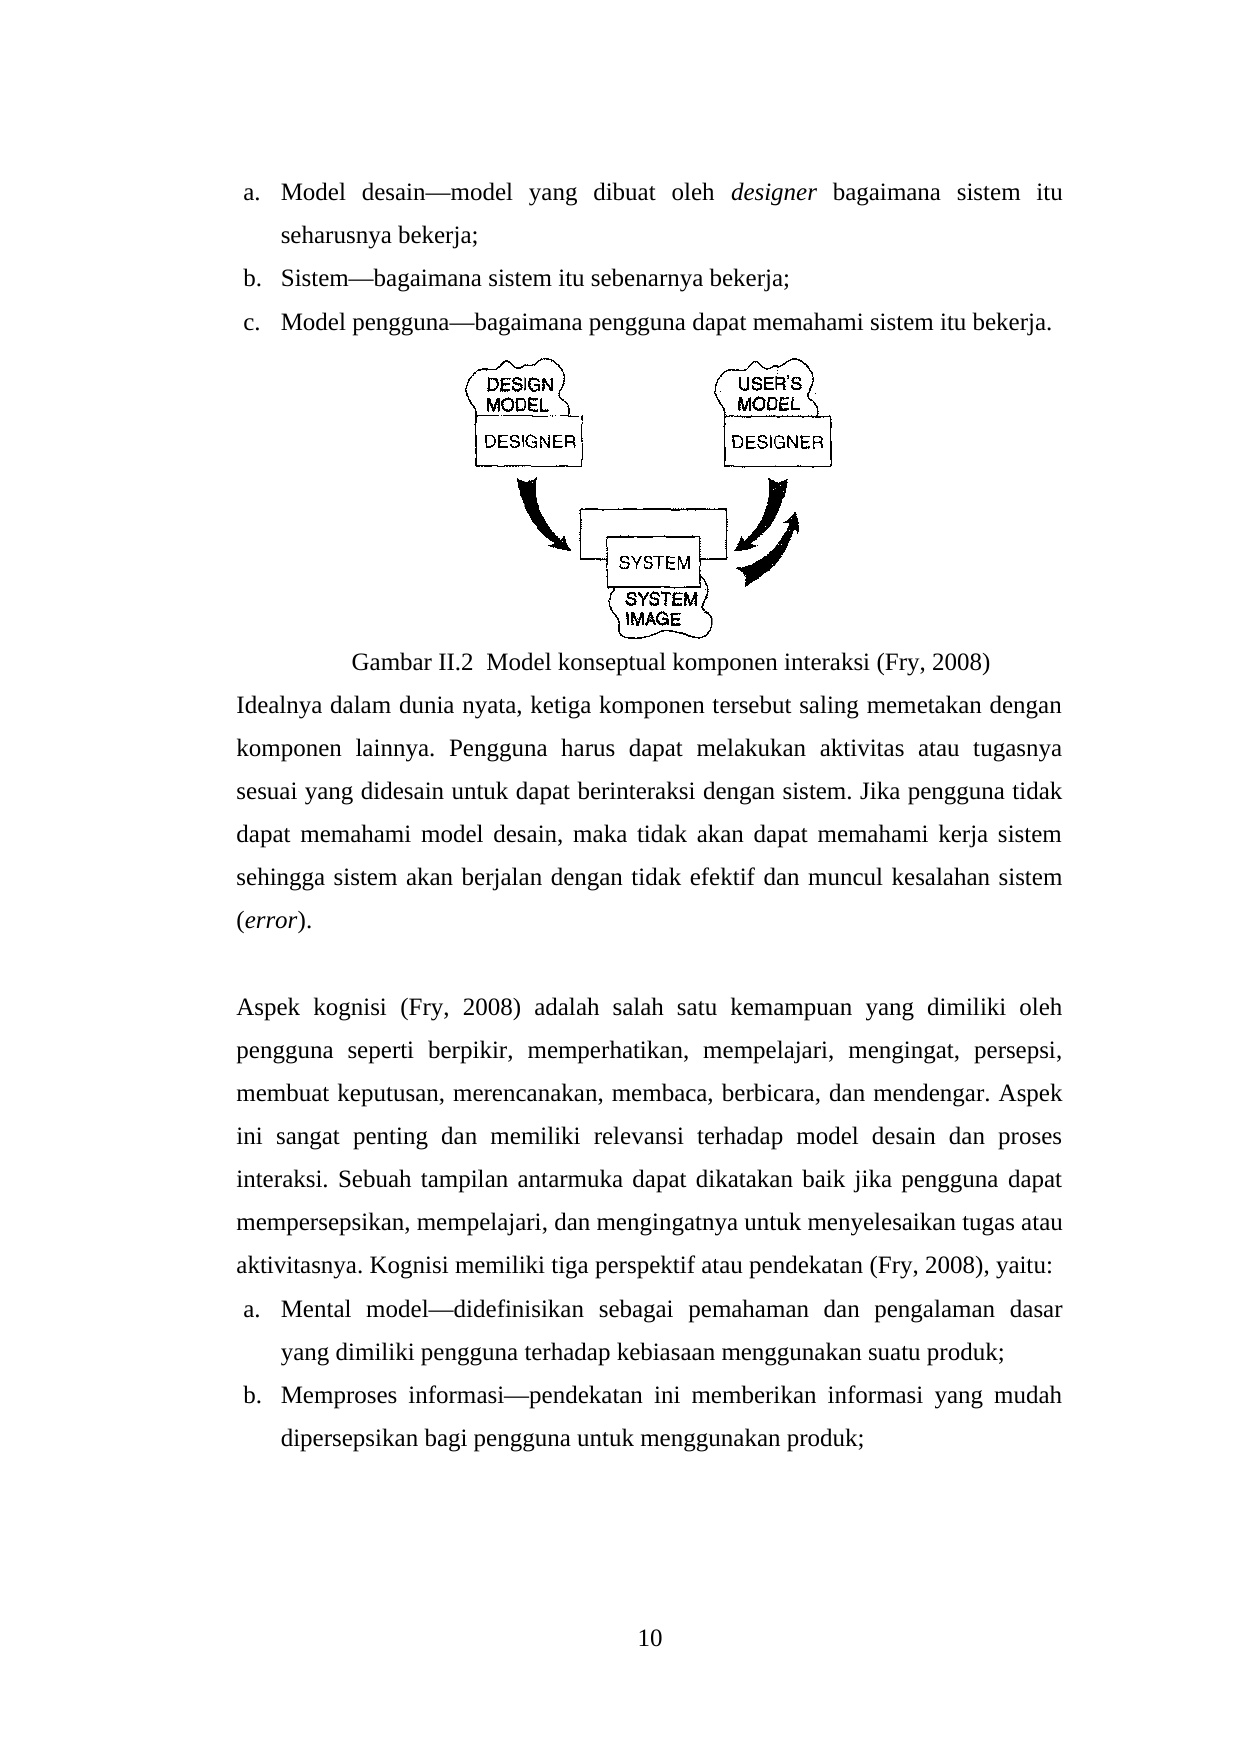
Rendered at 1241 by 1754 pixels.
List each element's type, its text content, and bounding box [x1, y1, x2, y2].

list Sistem—bagaimana sistem itu sebenarnya bekerja; [243, 263, 1063, 292]
text Aspek kognisi (Fry, 2008) adalah salah satu kemampuan yang dimiliki oleh pengguna seperti berpikir, memperhatikan, mempelajari, mengingat, persepsi, membuat keputusan, merencanakan, membaca, berbicara, dan mendengar. Aspek ini sangat penting dan memiliki relevansi terhadap model desain dan proses interaksi. Sebuah tampilan antarmuka dapat dikatakan baik jika pengguna dapat mempersepsikan, mempelajari, dan mengingatnya untuk menyelesaikan tugas atau aktivitasnya. Kognisi memiliki tiga perspektif atau pendekatan (Fry, 2008), yaitu: [236, 992, 1063, 1279]
list Model pengguna—bagaimana pengguna dapat memahami sistem itu bekerja. [243, 307, 1063, 335]
text Idealnya dalam dunia nyata, ketiga komponen tersebut saling memetakan dengan komponen lainnya. Pengguna harus dapat melakukan aktivitas atau tugasnya sesuai yang didesain untuk dapat berinteraksi dengan sistem. Jika pengguna tidak dapat memahami model desain, maka tidak akan dapat memahami kerja sistem sehingga sistem akan berjalan dengan tidak efektif dan muncul kesalahan sistem (error). [236, 690, 1063, 934]
list Model konseptual komponen interaksi (Fry, 2008) [340, 647, 1063, 676]
list Model desain—model yang dibuat oleh designer bagaimana sistem itu seharusnya bekerja; [243, 177, 1063, 249]
list Mental model—didefinisikan sebagai pemahaman dan pengalaman dasar yang dimiliki pengguna terhadap kebiasaan menggunakan suatu produk; [243, 1294, 1063, 1366]
list Memproses informasi—pendekatan ini memberikan informasi yang mudah dipersepsikan bagi pengguna untuk menggunakan produk; [243, 1380, 1063, 1452]
